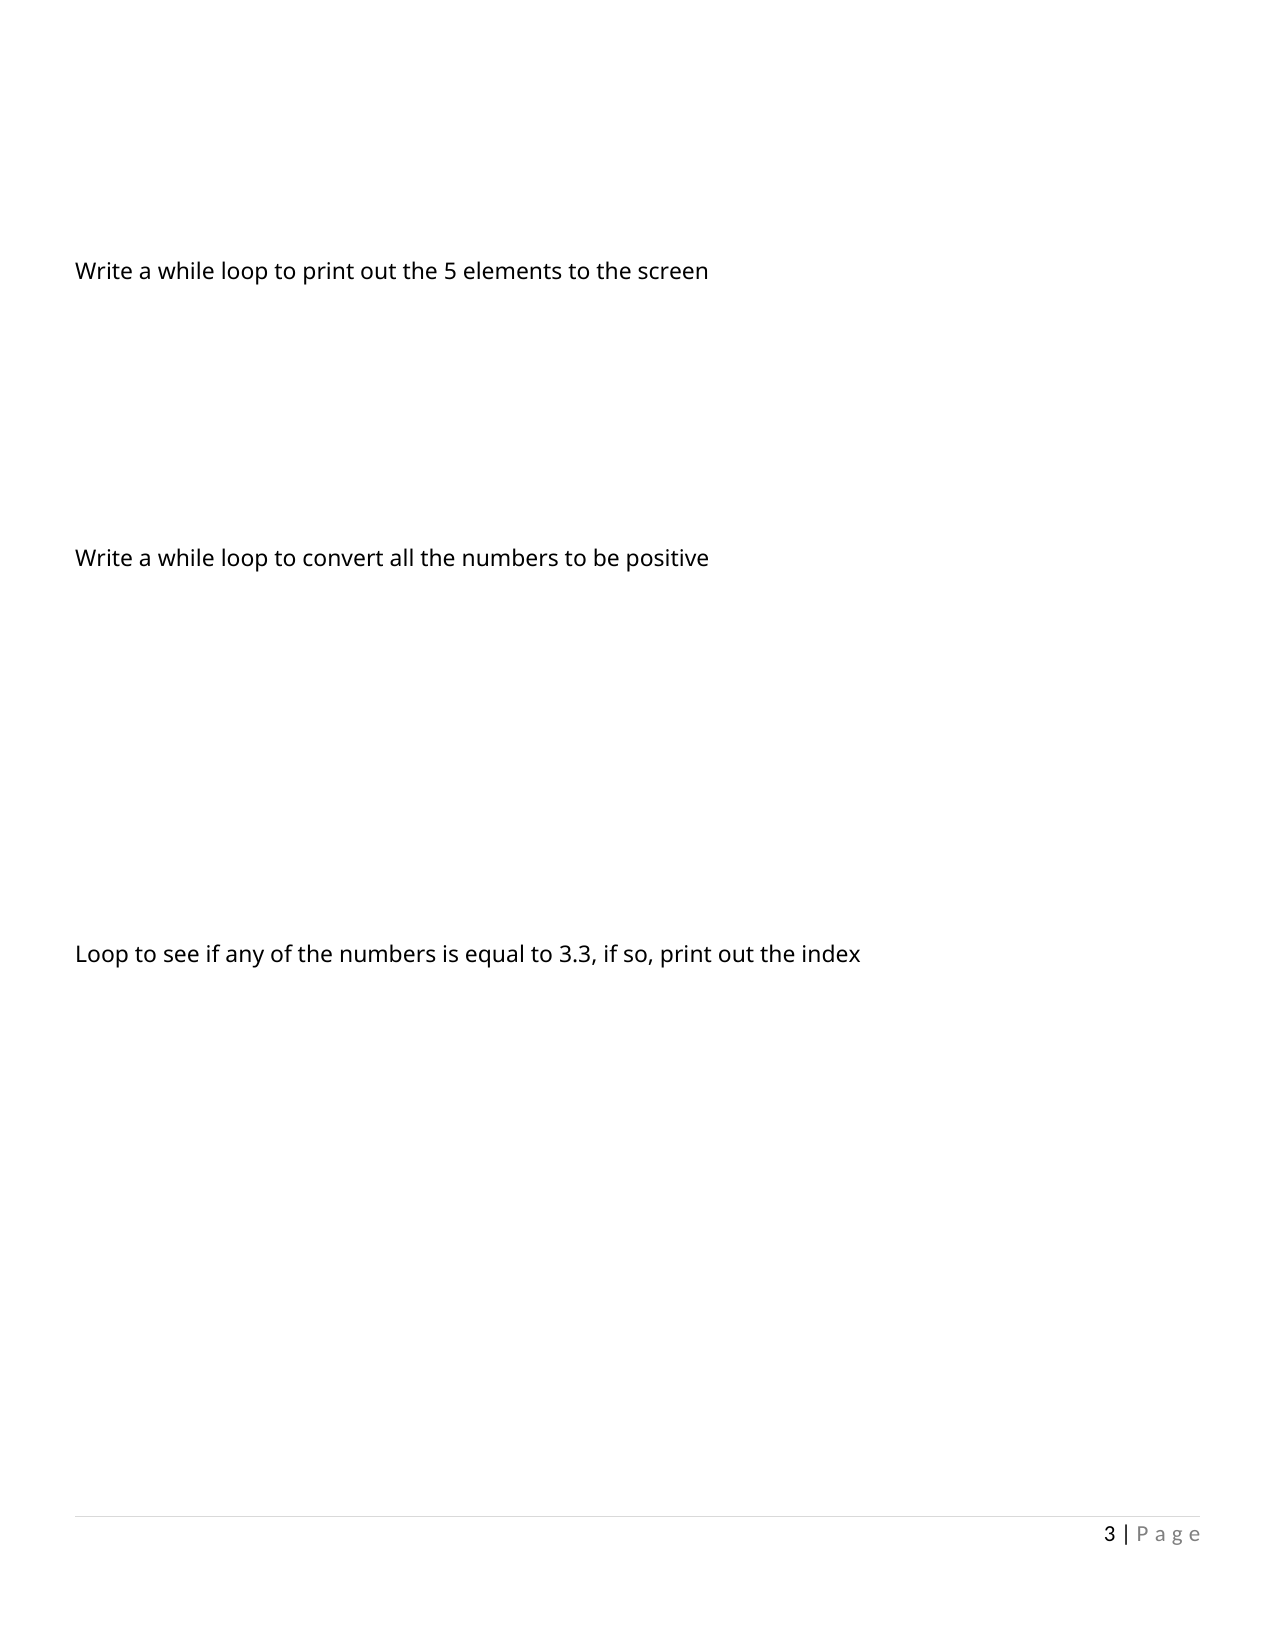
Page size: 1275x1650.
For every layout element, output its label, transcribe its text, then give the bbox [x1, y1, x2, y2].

text Loop to see if any of the numbers is equal to 3.3, if so, print out the index [75, 937, 1200, 969]
text Write a while loop to print out the 5 elements to the screen [75, 255, 1200, 286]
text Write a while loop to convert all the numbers to be positive [75, 542, 1200, 573]
